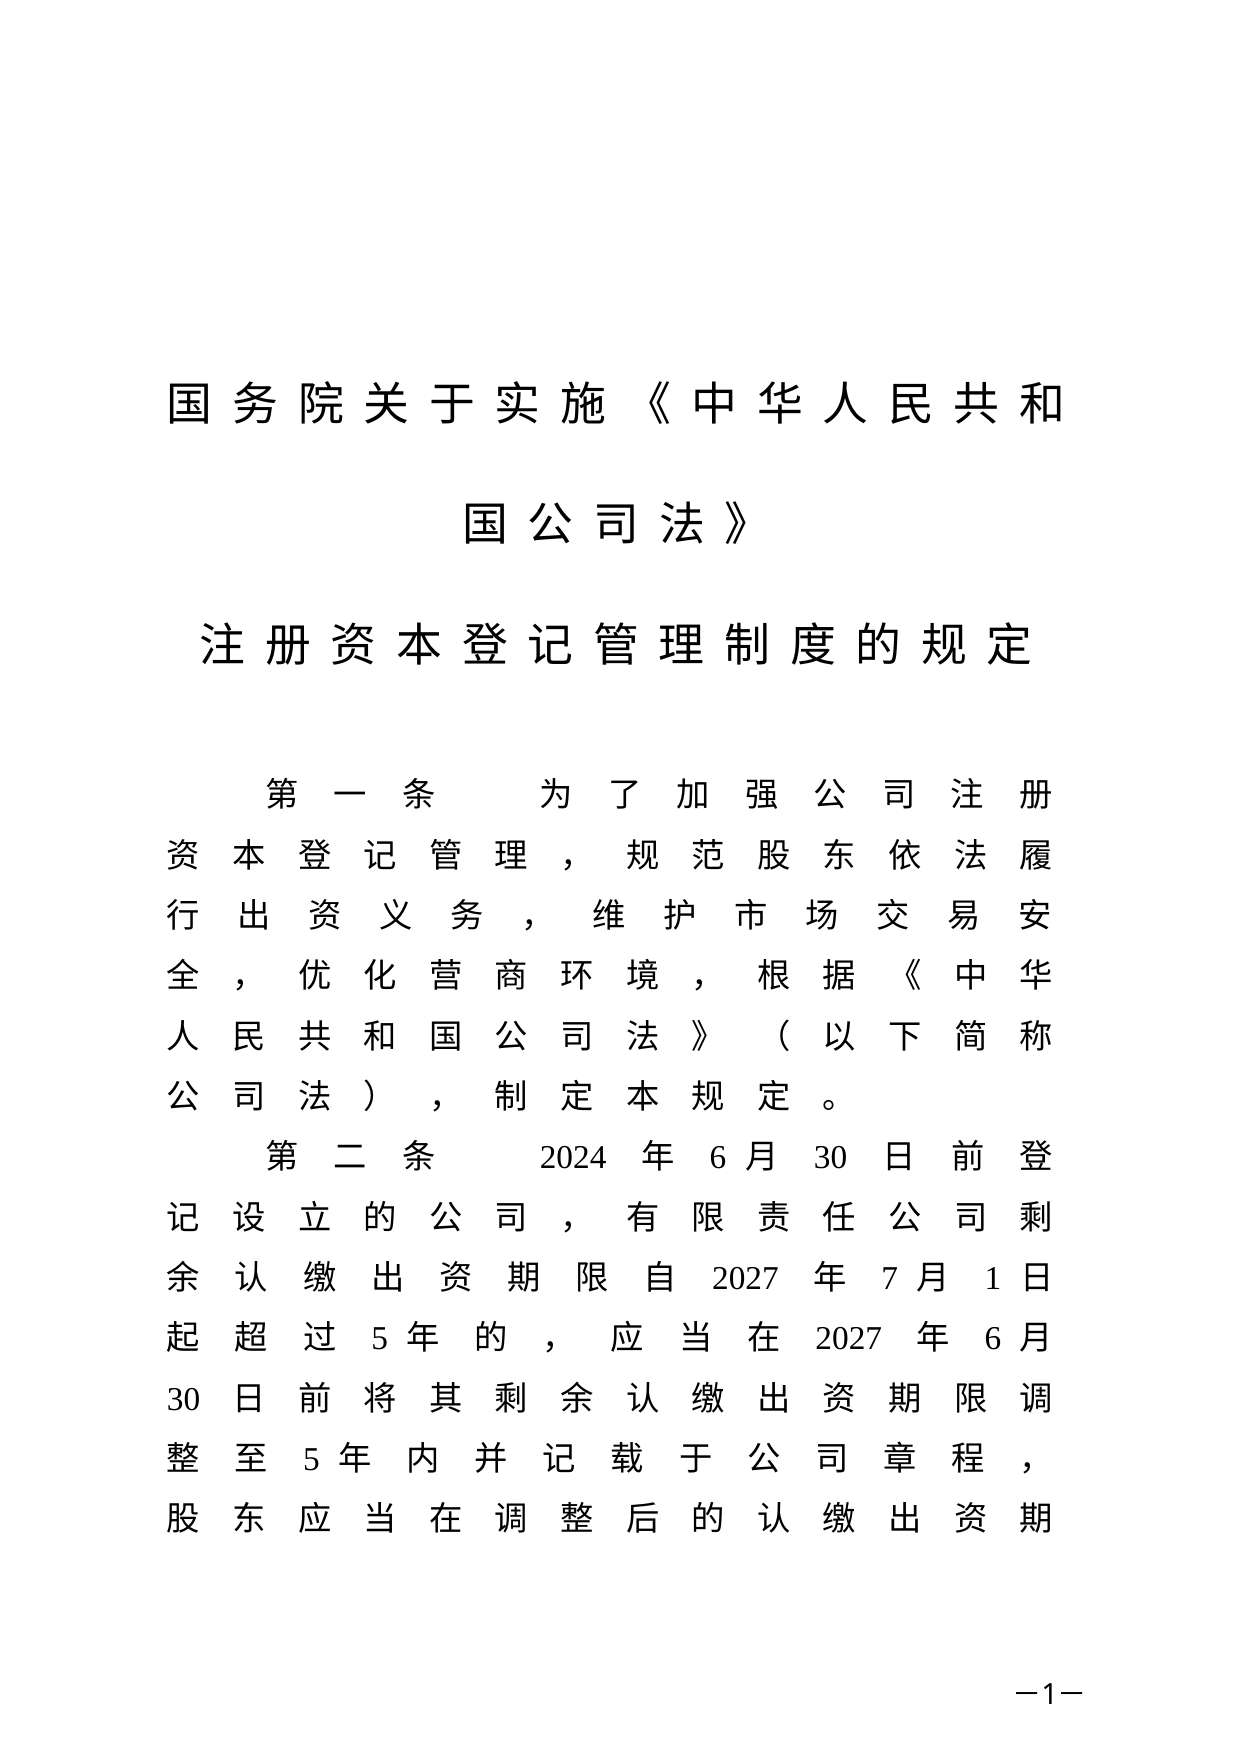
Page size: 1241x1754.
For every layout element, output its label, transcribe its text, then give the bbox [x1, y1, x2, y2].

subtitle 国务院关于实施《中华人民共和国公司法》 [167, 340, 1085, 581]
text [167, 1124, 1085, 1546]
subtitle 注册资本登记管理制度的规定 [167, 581, 1085, 702]
text 第一条 为了加强公司注册资本登记管理，规范股东依法履行出资义务，维护市场交易安全，优化营商环境，根据《中华人民共和国公司法》（以下简称公司法），制定本规定。 [167, 762, 1085, 1124]
